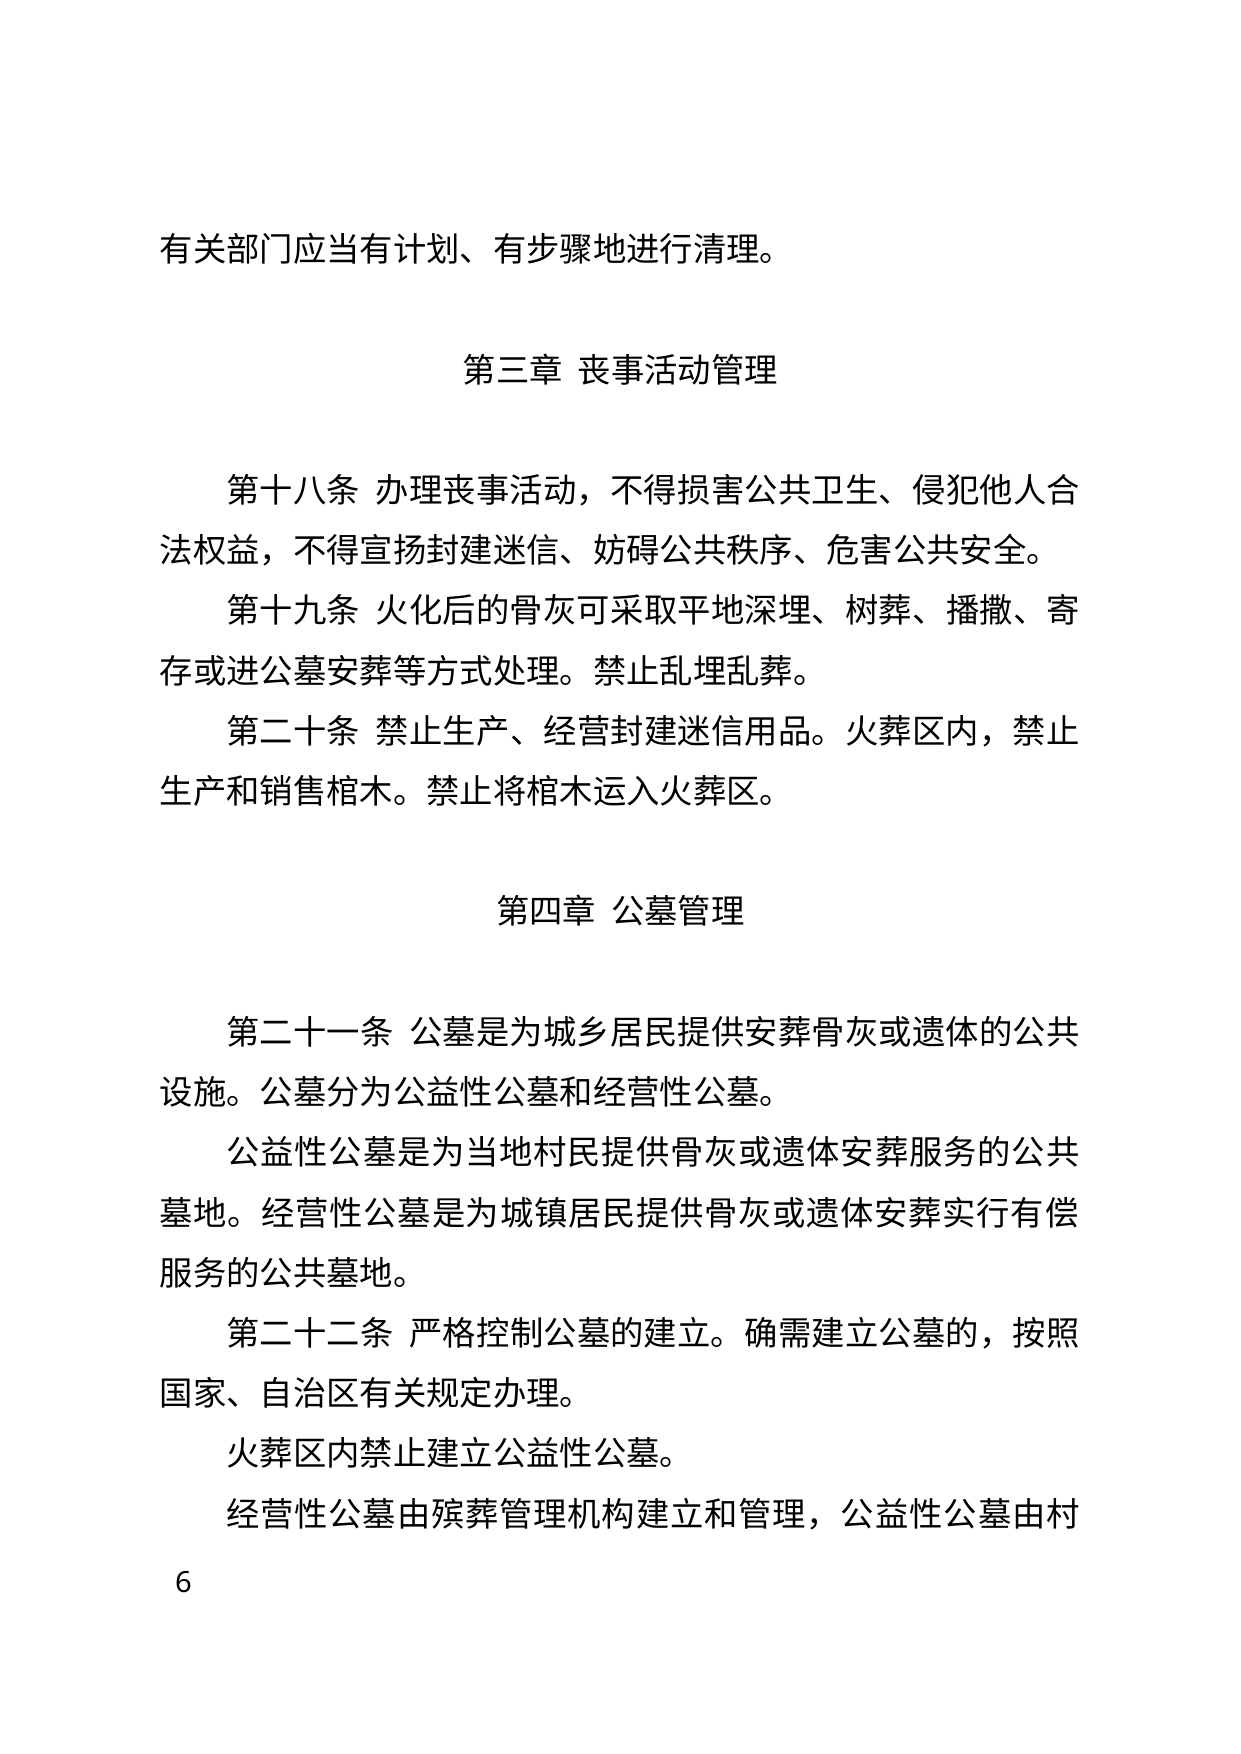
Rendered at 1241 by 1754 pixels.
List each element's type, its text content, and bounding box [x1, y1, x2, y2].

text 火葬区内禁止建立公益性公墓。 [159, 1418, 1081, 1478]
text 公益性公墓是为当地村民提供骨灰或遗体安葬服务的公共墓地。经营性公墓是为城镇居民提供骨灰或遗体安葬实行有偿服务的公共墓地。 [159, 1117, 1081, 1297]
text 第三章 丧事活动管理 [159, 334, 1081, 394]
text 第二十一条 公墓是为城乡居民提供安葬骨灰或遗体的公共设施。公墓分为公益性公墓和经营性公墓。 [159, 996, 1081, 1117]
text 第二十二条 严格控制公墓的建立。确需建立公墓的，按照国家、自治区有关规定办理。 [159, 1297, 1081, 1418]
text 第十八条 办理丧事活动，不得损害公共卫生、侵犯他人合法权益，不得宣扬封建迷信、妨碍公共秩序、危害公共安全。 [159, 454, 1081, 575]
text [159, 213, 1081, 274]
text 第十九条 火化后的骨灰可采取平地深埋、树葬、播撒、寄存或进公墓安葬等方式处理。禁止乱埋乱葬。 [159, 575, 1081, 695]
text 第四章 公墓管理 [159, 876, 1081, 936]
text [159, 1478, 1081, 1538]
text 第二十条 禁止生产、经营封建迷信用品。火葬区内，禁止生产和销售棺木。禁止将棺木运入火葬区。 [159, 695, 1081, 816]
